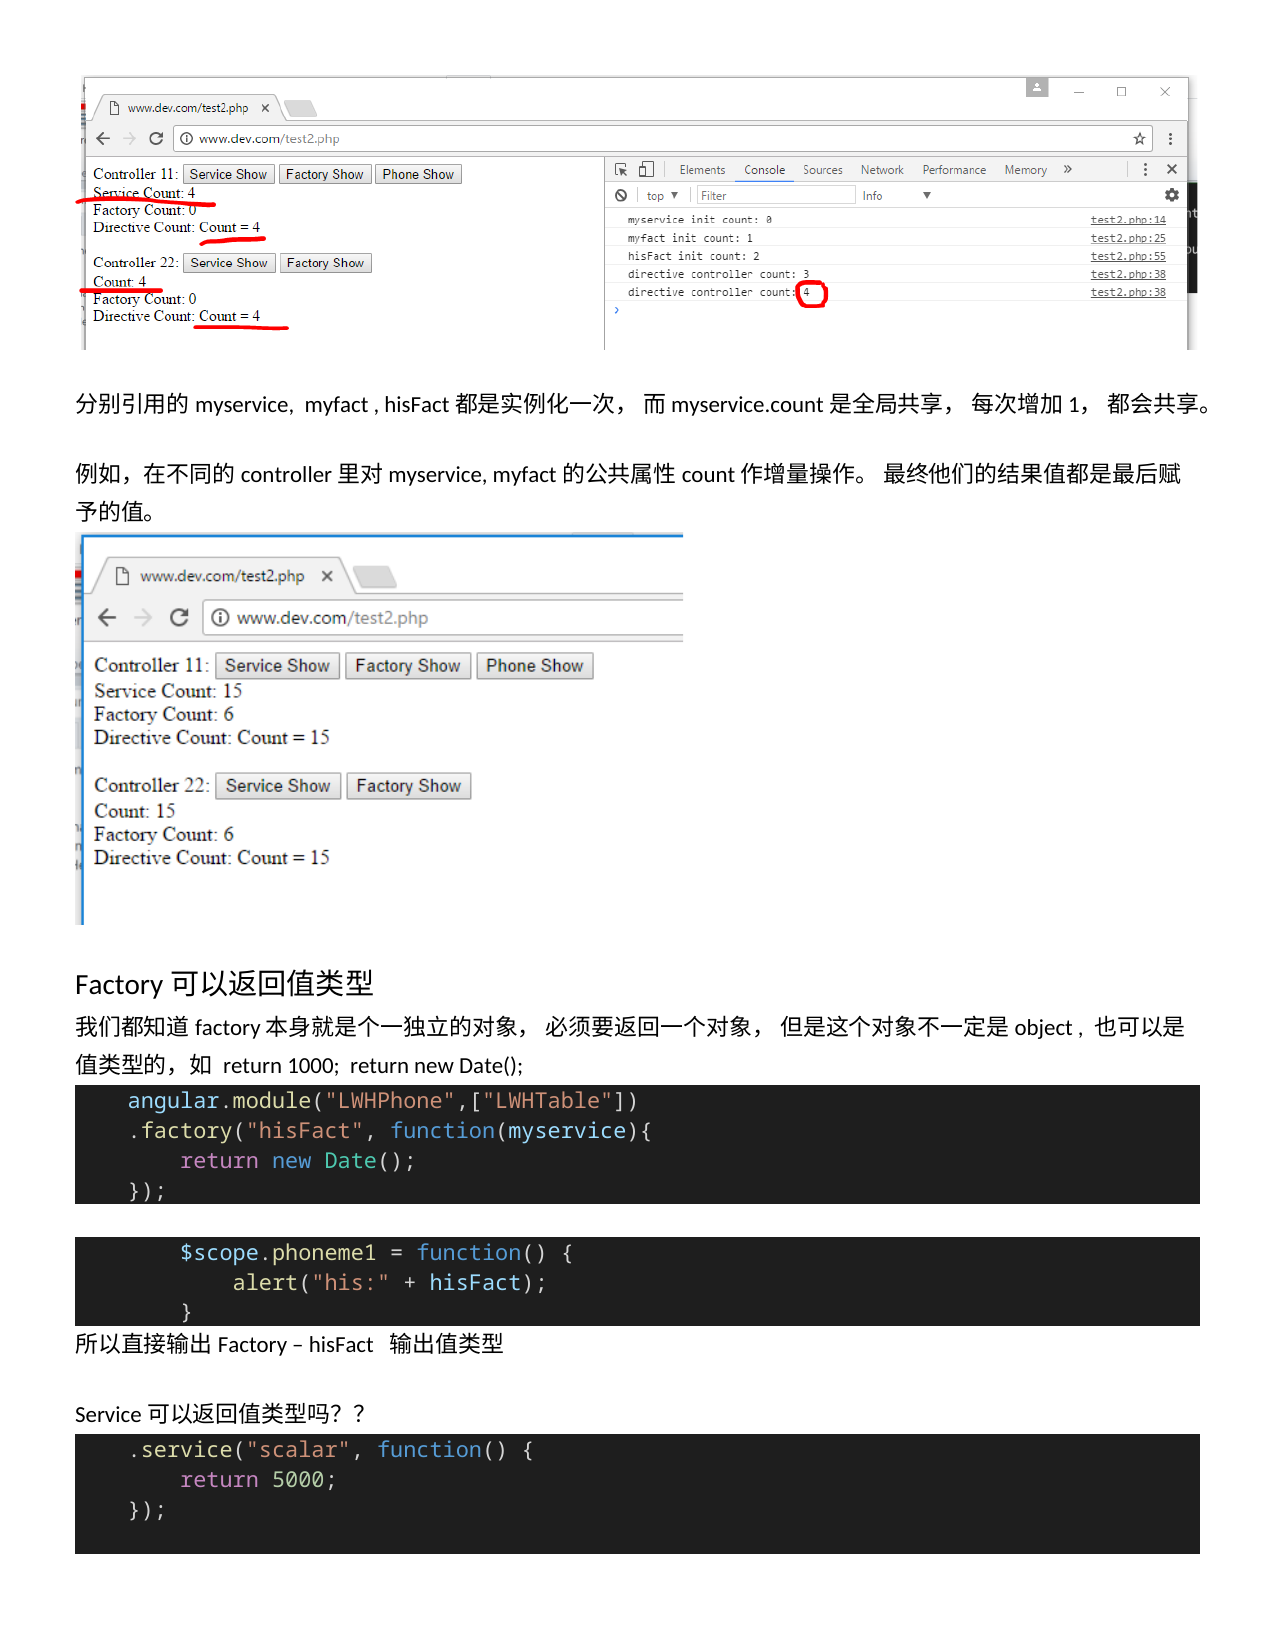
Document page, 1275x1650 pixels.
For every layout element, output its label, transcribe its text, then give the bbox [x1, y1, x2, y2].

text angular.module("LWHPhone",["LWHTable"]) [75, 1085, 1200, 1115]
text }); [75, 1494, 1200, 1524]
text return 5000; [75, 1464, 1200, 1494]
text }); [75, 1175, 1200, 1204]
text .service("scalar", function() { [75, 1434, 1200, 1464]
text Factory 可以返回值类型 [75, 961, 1200, 1003]
text 所以直接输出 Factory – hisFact 输出值类型 [75, 1326, 1200, 1359]
text $scope.phoneme1 = function() { [75, 1237, 1200, 1266]
text 分别引用的 myservice, myfact , hisFact 都是实例化一次， 而myservice.count 是全局共享， 每次增加1， 都会共享。 [75, 386, 1200, 419]
text .factory("hisFact", function(myservice){ [75, 1115, 1200, 1145]
picture [75, 75, 1198, 350]
text alert("his:" + hisFact); [75, 1266, 1200, 1296]
picture [75, 532, 684, 925]
text Service 可以返回值类型吗？？ [75, 1396, 1200, 1429]
text } [75, 1296, 1200, 1326]
text 例如，在不同的 controller 里对 myservice, myfact 的公共属性 count 作增量操作。 最终他们的结果值都是最后赋予的值。 [75, 456, 1200, 527]
text 我们都知道 factory 本身就是个一独立的对象， 必须要返回一个对象， 但是这个对象不一定是 object , 也可以是值类型的，如 return 1000; return new Date(); [75, 1009, 1200, 1080]
text return new Date(); [75, 1145, 1200, 1175]
